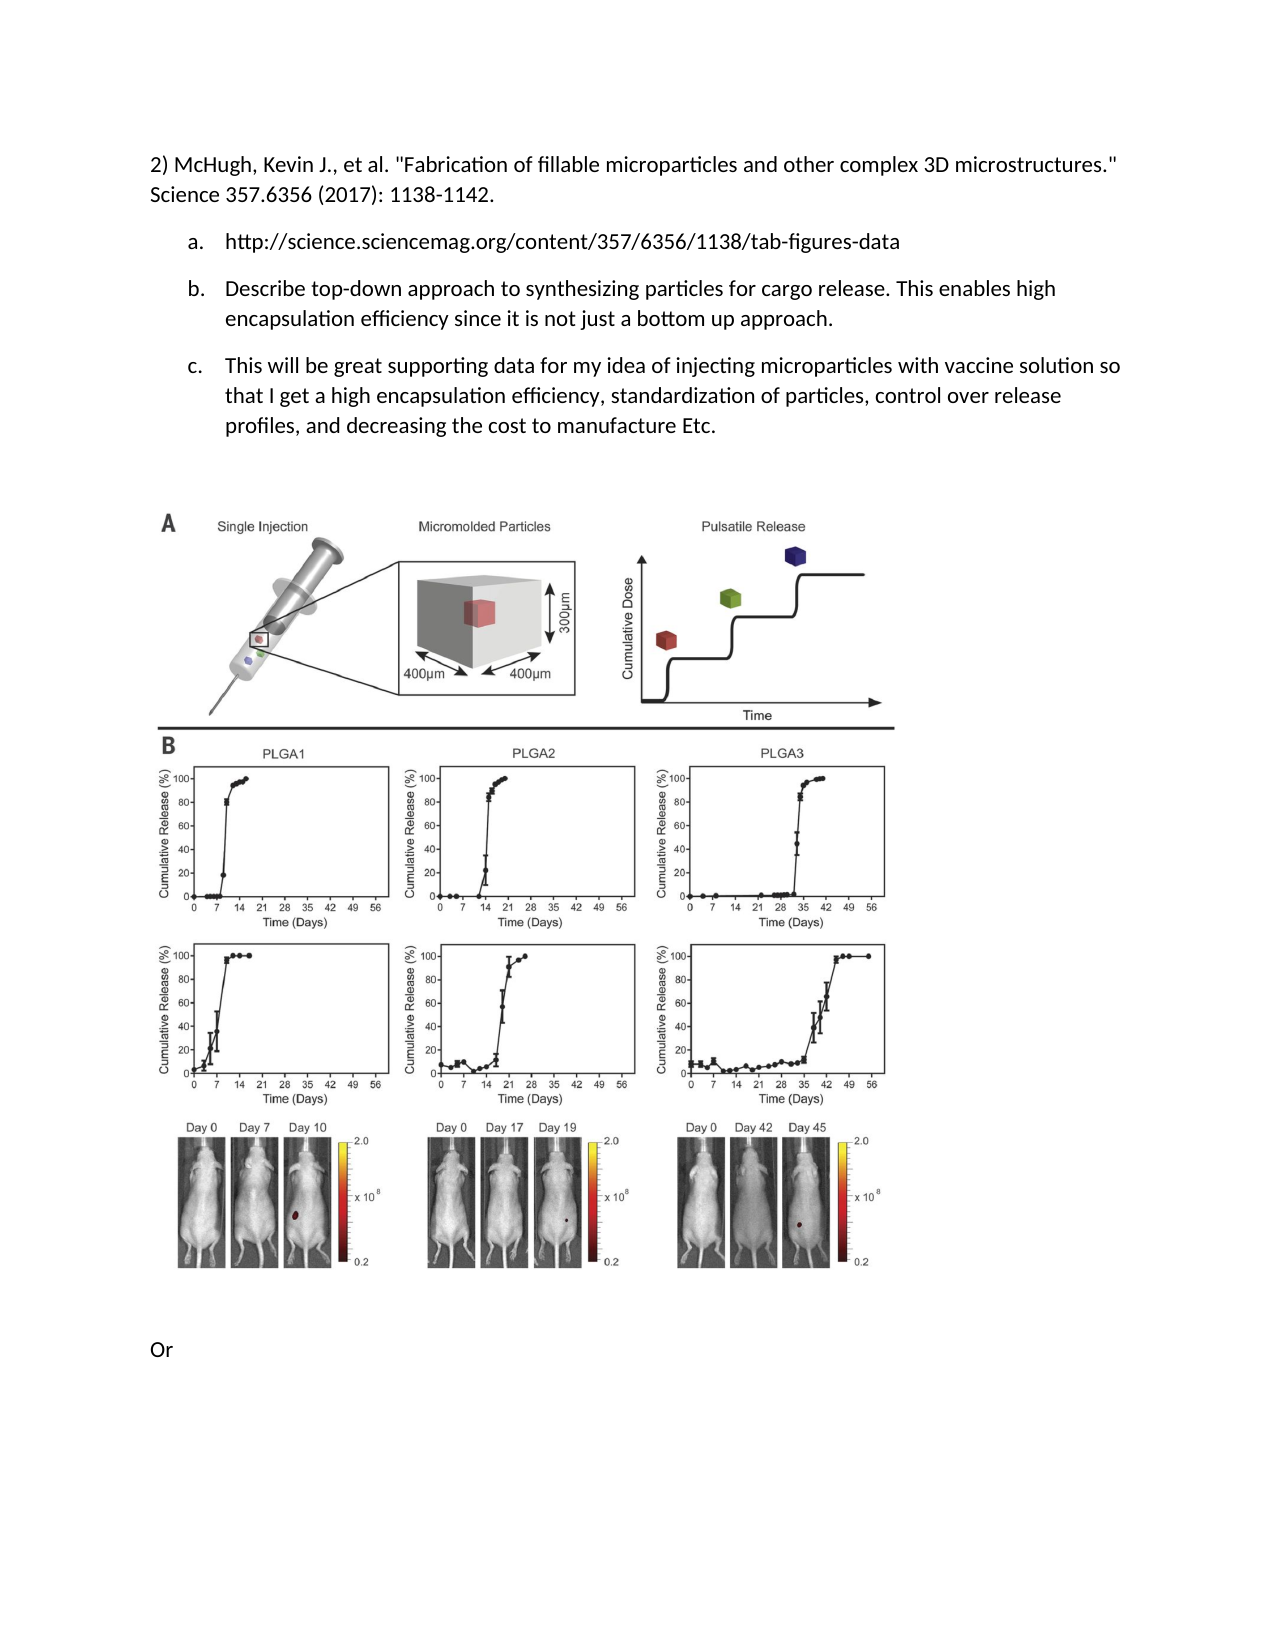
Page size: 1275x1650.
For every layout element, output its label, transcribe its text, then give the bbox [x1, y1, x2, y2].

picture [150, 505, 901, 1270]
text Or [150, 1335, 1125, 1363]
text 2) McHugh, Kevin J., et al. "Fabrication of fillable microparticles and other complex 3D microstructures." Science 357.6356 (2017): 1138-1142. [150, 150, 1125, 208]
list Describe top-down approach to synthesizing particles for cargo release. This enables high encapsulation efficiency since it is not just a bottom up approach. [187, 274, 1125, 332]
list http://science.sciencemag.org/content/357/6356/1138/tab-figures-data [187, 227, 1125, 255]
list This will be great supporting data for my idea of injecting microparticles with vaccine solution so that I get a high encapsulation efficiency, standardization of particles, control over release profiles, and decreasing the cost to manufacture Etc. [187, 351, 1125, 439]
